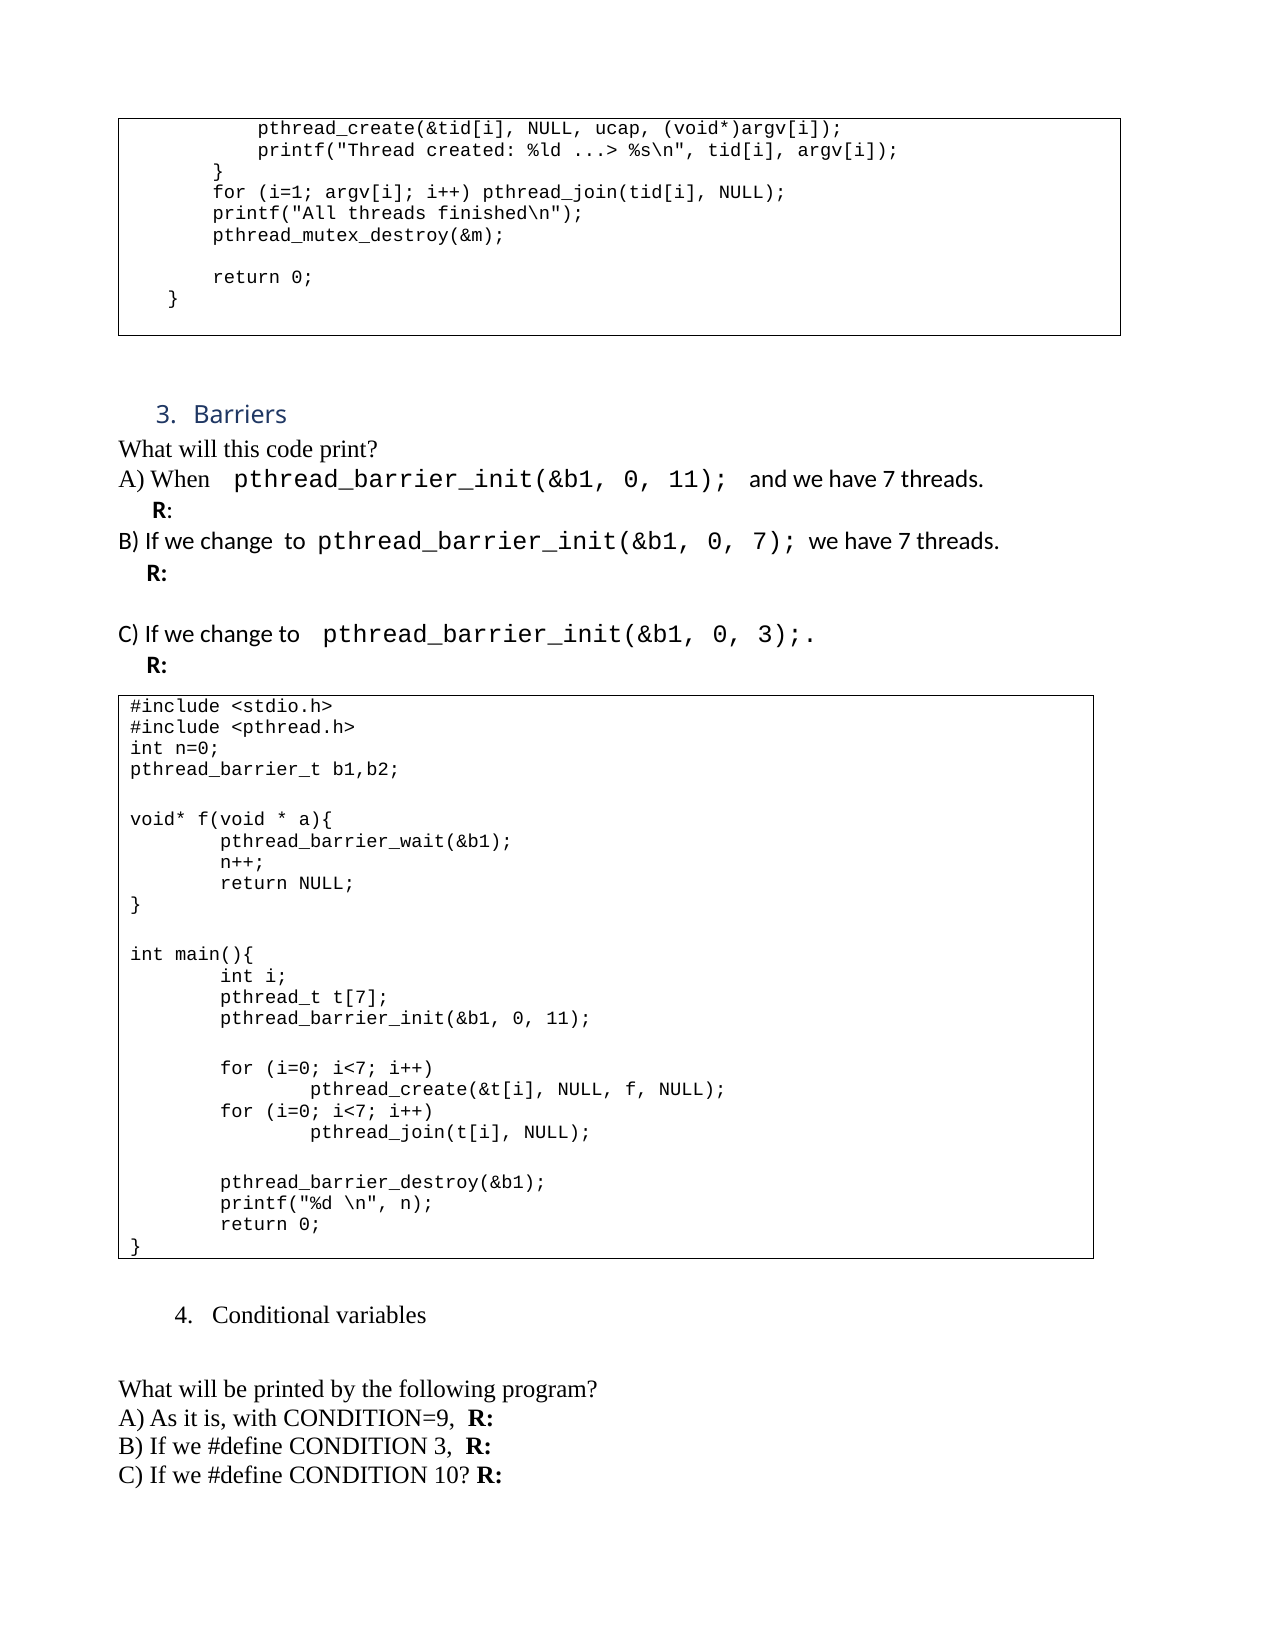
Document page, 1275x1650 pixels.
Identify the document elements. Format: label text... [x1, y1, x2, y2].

table_header #include <stdio.h> #include <pthread.h> int n=0; pthread_barrier_t b1,b2; void* f(void * a){ pthread_barrier_wait(&b1); n++; return NULL; } int main(){ int i; pthread_t t[7]; pthread_barrier_init(&b1, 0, 11); for (i=0; i<7; i++) pthread_create(&t[i], NULL, f, NULL); for (i=0; i<7; i++) pthread_join(t[i], NULL); pthread_barrier_destroy(&b1); printf("%d \n", n); return 0; } [119, 696, 1093, 1258]
text C) If we #define CONDITION 10? R: Nothing, it gets stuck waiting for the signal. [118, 1460, 1157, 1489]
text B) If we #define CONDITION 3, R: It may print anything between 4 and 10. [118, 1431, 1157, 1460]
list Conditional variables [174, 1300, 1157, 1328]
text What will be printed by the following program? [118, 1374, 1157, 1403]
text R: It does not print anything. Gets stuck at the barrier. [118, 494, 1157, 525]
text B) If we change to pthread_barrier_init(&b1, 0, 7); we have 7 threads. [118, 525, 1157, 557]
subtitle Barriers [156, 397, 1157, 431]
text A) As it is, with CONDITION=9, R: it always prints 10. [118, 1403, 1157, 1431]
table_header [119, 119, 1120, 334]
text What will this code print? [118, 434, 1157, 463]
text A) When pthread_barrier_init(&b1, 0, 11); and we have 7 threads. [118, 463, 1157, 494]
text R: Threads all move forward. But there is no mutex, so n will be anything between 0/1 and 7 [118, 557, 1157, 587]
text C) If we change to pthread_barrier_init(&b1, 0, 3);. [118, 618, 1157, 649]
text R: Gets stuck (threads go in rounds of 3, one remains extra… ).If we had 9 threads and barrier 3, N would be anything between 0/1 and 9. [118, 649, 1157, 680]
